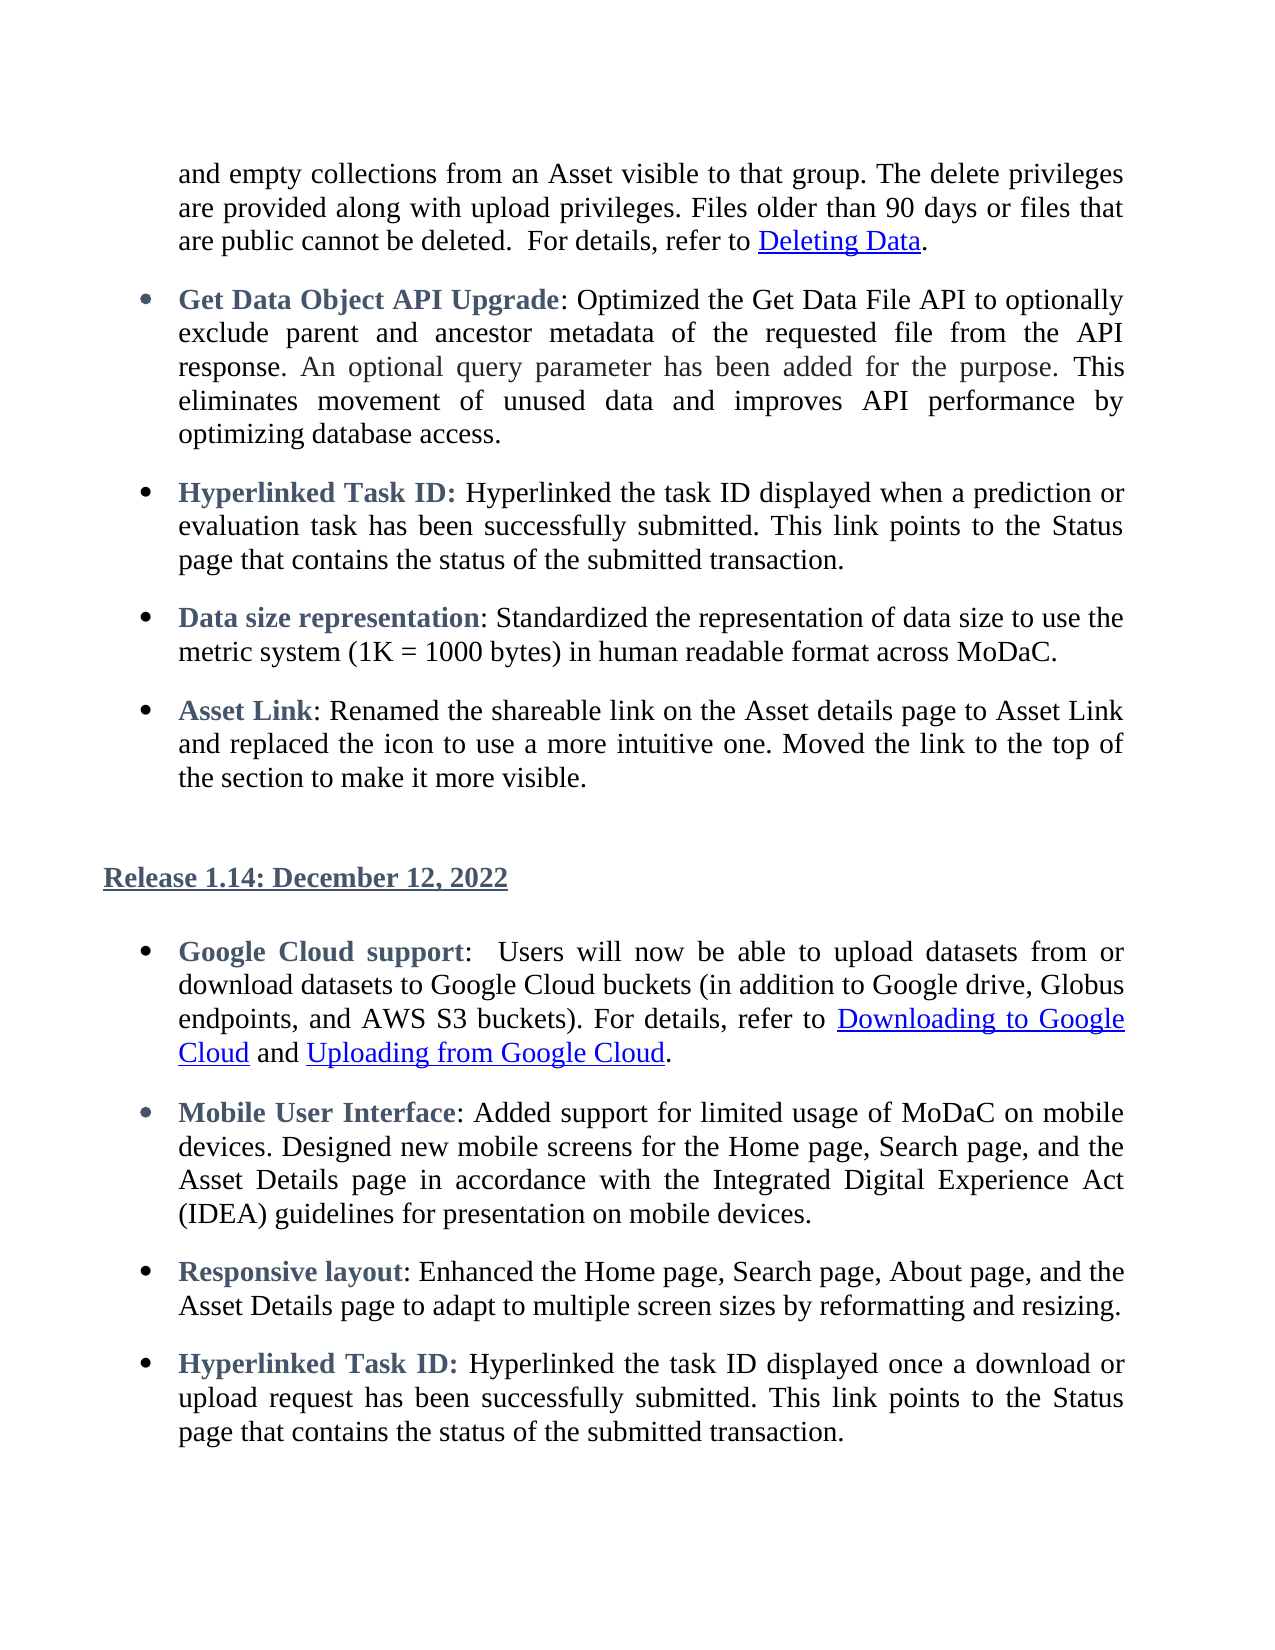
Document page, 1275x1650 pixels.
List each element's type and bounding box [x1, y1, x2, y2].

table_header [103, 150, 1125, 1447]
